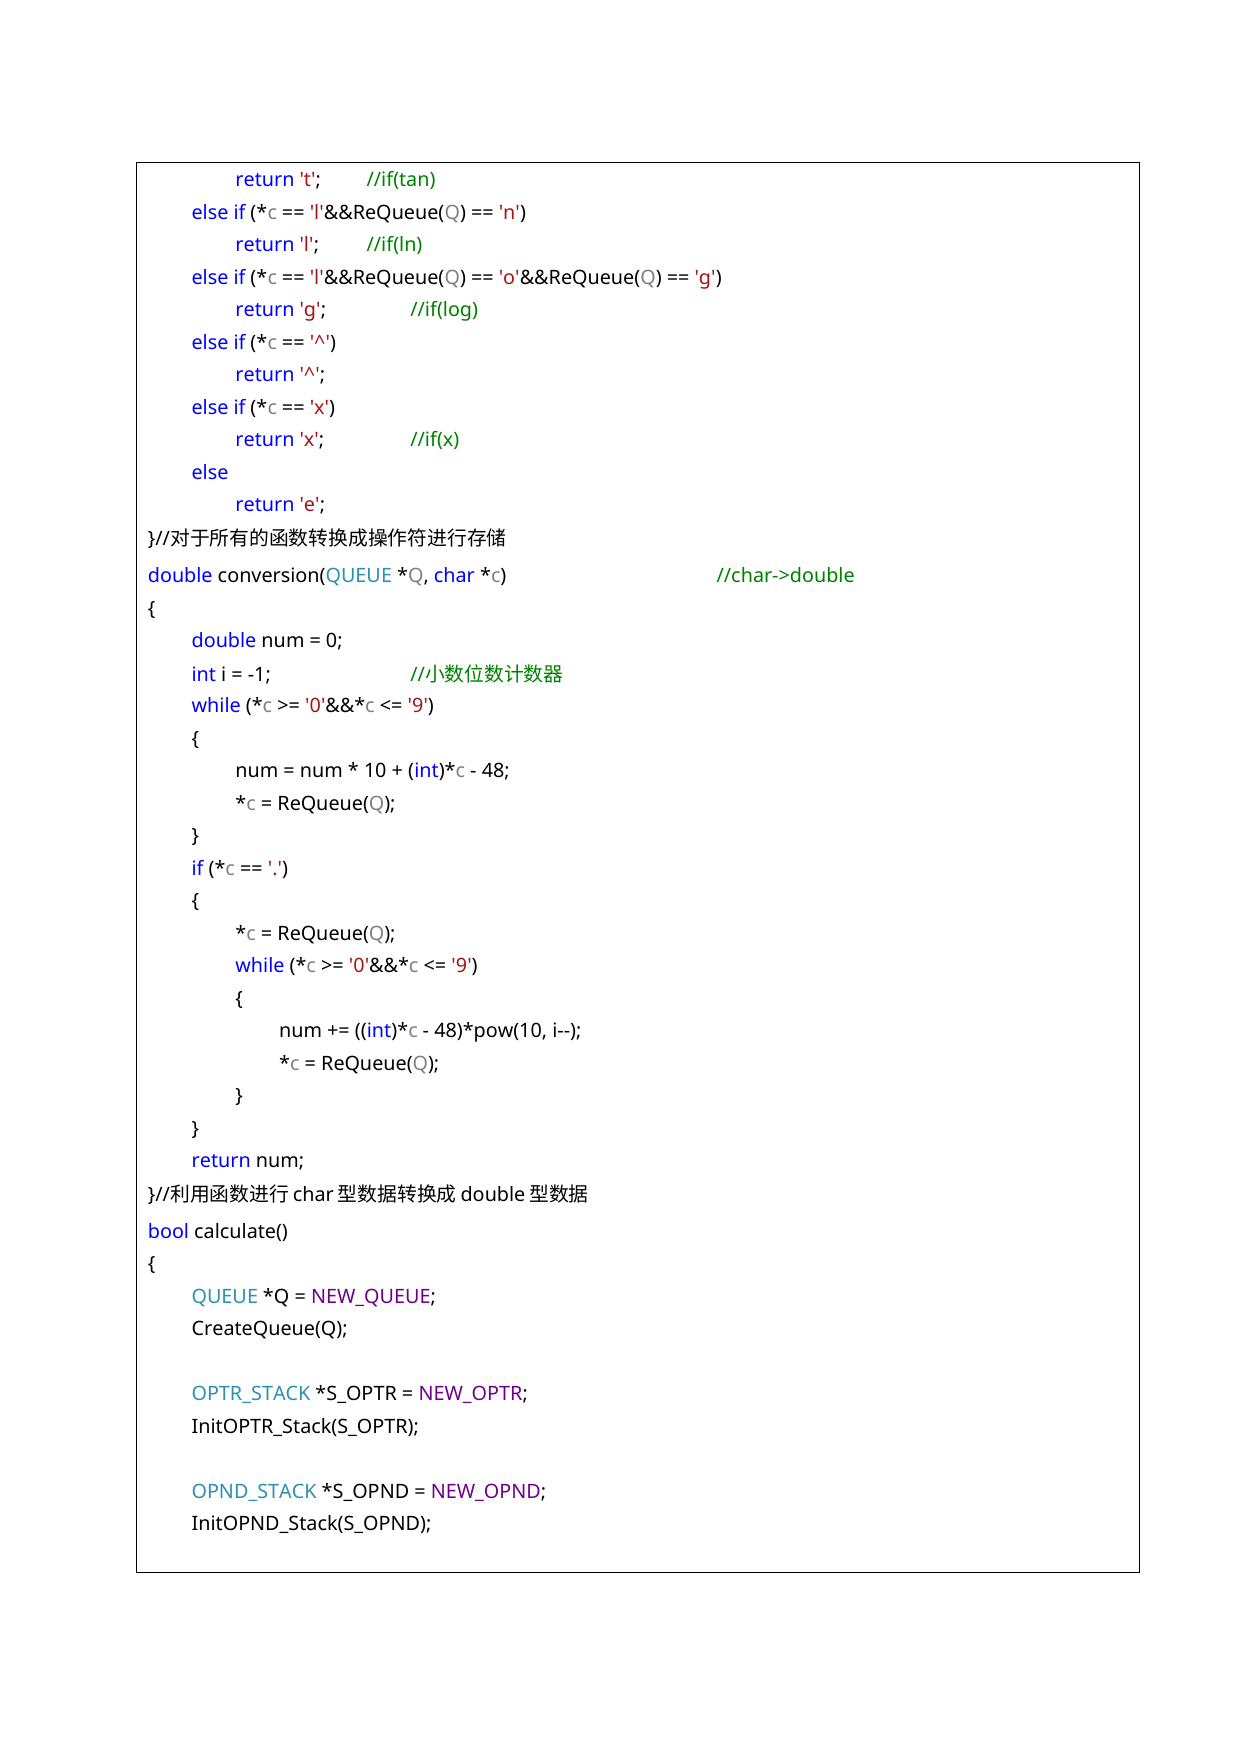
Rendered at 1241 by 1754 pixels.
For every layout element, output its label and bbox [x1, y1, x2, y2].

table_cell [137, 163, 1139, 1572]
